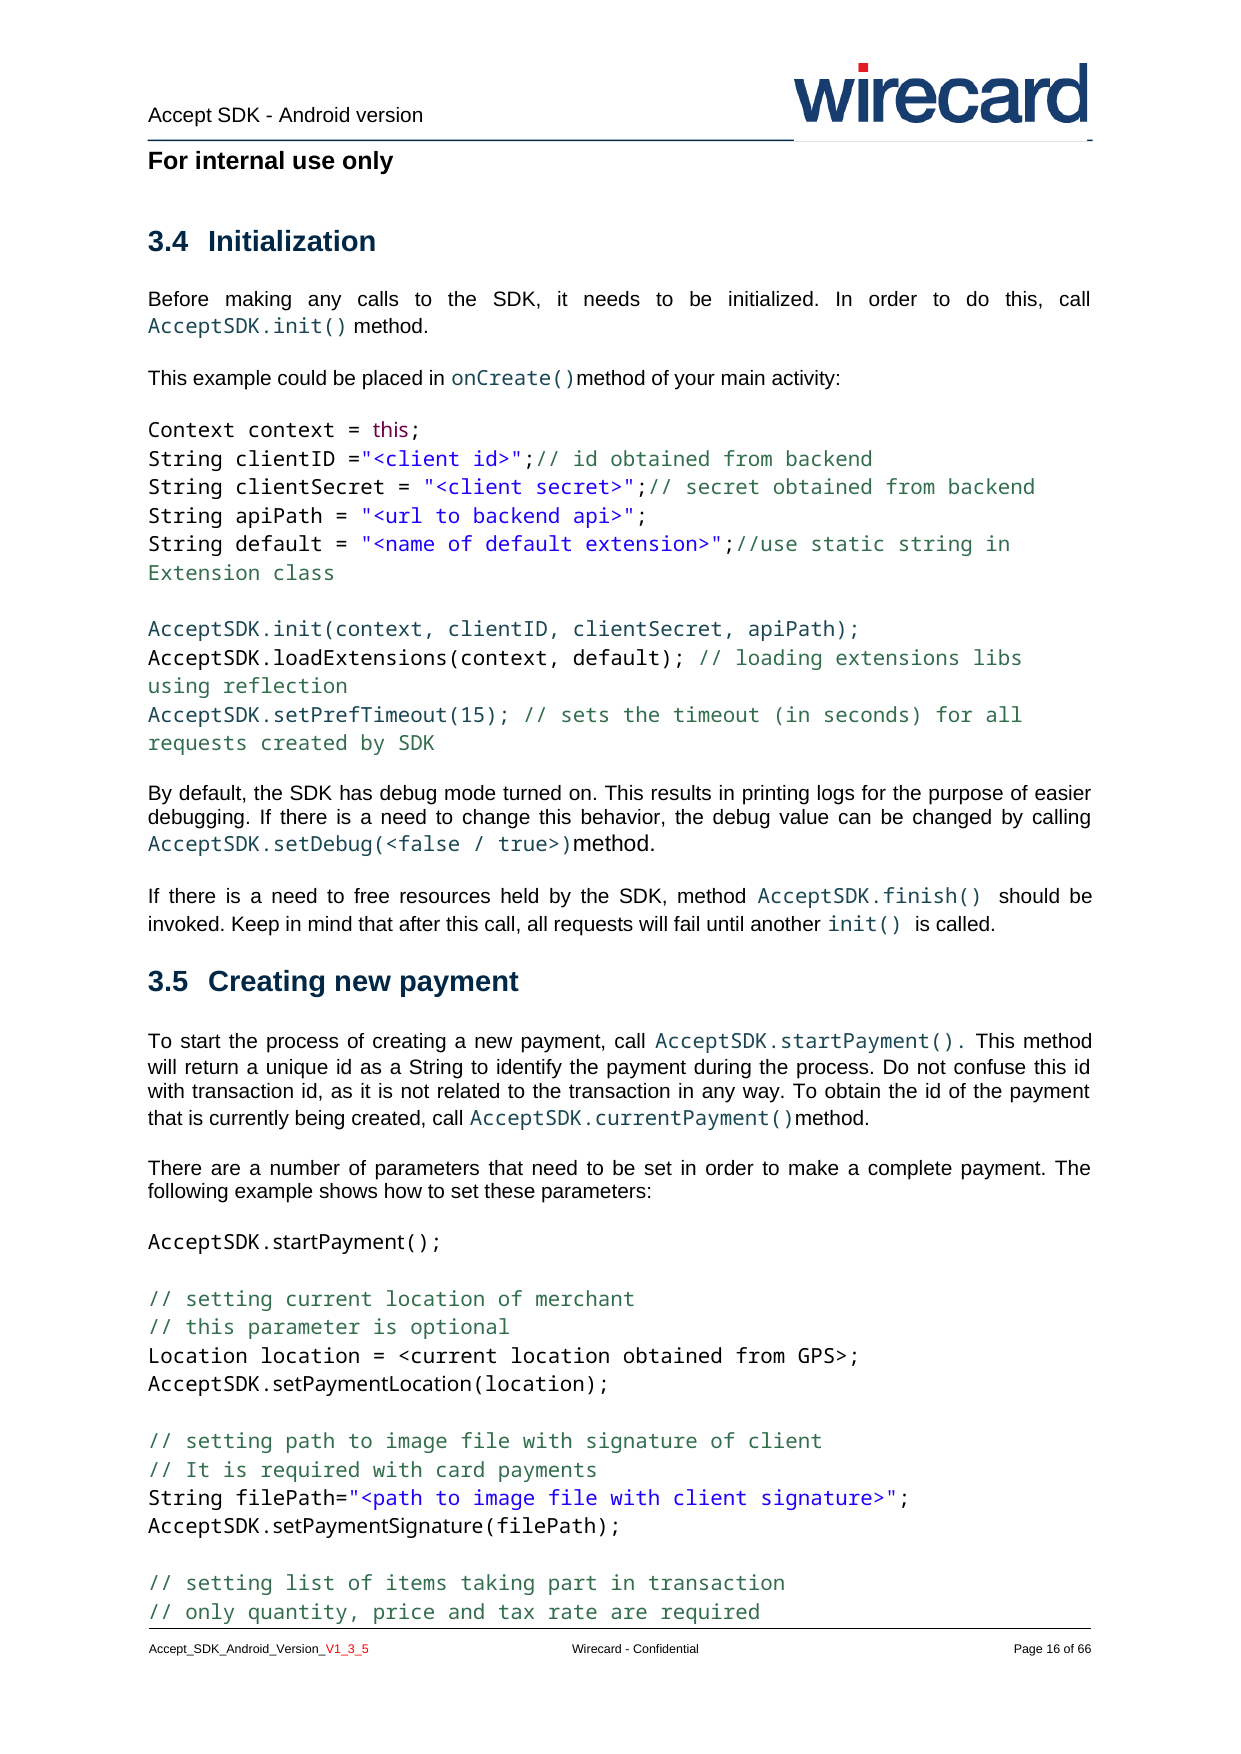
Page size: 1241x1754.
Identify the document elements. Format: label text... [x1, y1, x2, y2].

text AcceptSDK.setPrefTimeout(15); // sets the timeout (in seconds) for all requests created by SDK [148, 700, 1092, 757]
text AcceptSDK.init(context, clientID, clientSecret, apiPath); [148, 614, 1092, 643]
subtitle Initialization [148, 224, 1092, 258]
text String default = "<name of default extension>";//use static string in Extension class [148, 529, 1092, 586]
text By default, the SDK has debug mode turned on. This results in printing logs for the purpose of easier debugging. If there is a need to change this behavior, the debug value can be changed by calling AcceptSDK.setDebug(<false / true>)method. [148, 781, 1092, 857]
picture [793, 46, 1090, 140]
text To start the process of creating a new payment, call AcceptSDK.startPayment(). This method will return a unique id as a String to identify the payment during the process. Do not confuse this id with transaction id, as it is not related to the transaction in any way. To obtain the id of the payment that is currently being created, call AcceptSDK.currentPayment()method. [148, 1027, 1092, 1131]
text AcceptSDK.setPaymentLocation(location); [148, 1369, 1092, 1398]
subtitle Creating new payment [148, 964, 1092, 998]
text AcceptSDK.setPaymentSignature(filePath); [148, 1512, 1092, 1540]
text AcceptSDK.startPayment(); [148, 1227, 1092, 1256]
text AcceptSDK.loadExtensions(context, default); // loading extensions libs using reflection [148, 643, 1092, 700]
text There are a number of parameters that need to be set in order to make a complete payment. The following example shows how to set these parameters: [148, 1155, 1092, 1203]
text String apiPath = "<url to backend api>"; [148, 501, 1092, 529]
text This example could be placed in onCreate()method of your main activity: [148, 363, 1092, 392]
text // setting list of items taking part in transaction [148, 1568, 1092, 1597]
text // It is required with card payments [148, 1455, 1092, 1483]
text Before making any calls to the SDK, it needs to be initialized. In order to do this, call AcceptSDK.init() method. [148, 287, 1092, 339]
text // this parameter is optional [148, 1312, 1092, 1341]
text Context context = this; [148, 416, 1092, 444]
text Location location = <current location obtained from GPS>; [148, 1341, 1092, 1369]
text String clientSecret = "<client secret>";// secret obtained from backend [148, 472, 1092, 501]
text String filePath="<path to image file with client signature>"; [148, 1483, 1092, 1512]
text If there is a need to free resources held by the SDK, method AcceptSDK.finish() should be invoked. Keep in mind that after this call, all requests will fail until another init() is called. [148, 881, 1092, 938]
text String clientID ="<client id>";// id obtained from backend [148, 444, 1092, 472]
text // setting path to image file with signature of client [148, 1426, 1092, 1455]
text // only quantity, price and tax rate are required [148, 1597, 1092, 1625]
text // setting current location of merchant [148, 1284, 1092, 1312]
